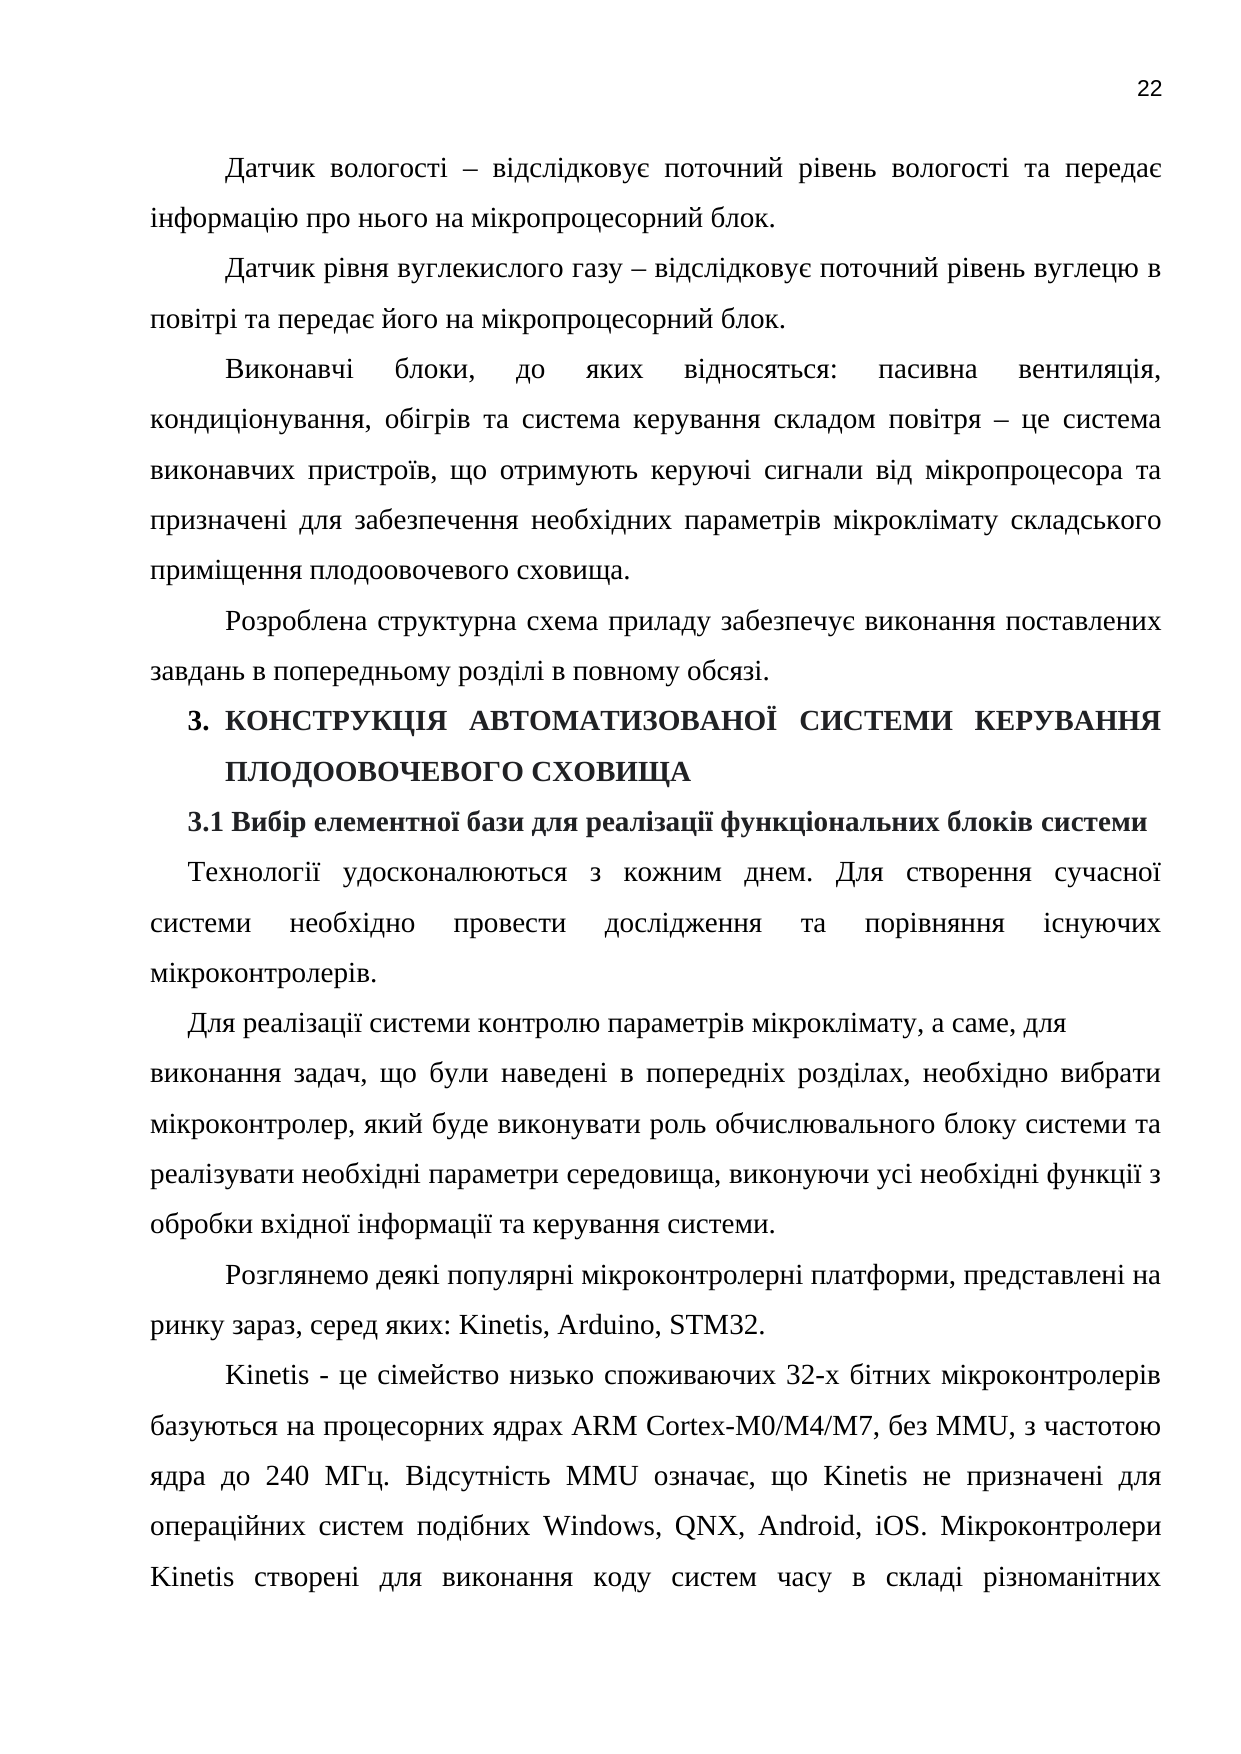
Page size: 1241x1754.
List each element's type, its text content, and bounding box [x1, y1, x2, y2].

list КОНСТРУКЦІЯ АВТОМАТИЗОВАНОЇ СИСТЕМИ КЕРУВАННЯ ПЛОДООВОЧЕВОГО СХОВИЩА [187, 703, 1162, 787]
text Розглянемо деякі популярні мікроконтролерні платформи, представлені на ринку зараз, серед яких: Kinetis, Arduino, STM32. [150, 1257, 1162, 1341]
text Розроблена структурна схема приладу забезпечує виконання поставлених завдань в попередньому розділі в повному обсязі. [150, 603, 1162, 687]
text виконання задач, що були наведені в попередніх розділах, необхідно вибрати мікроконтролер, який буде виконувати роль обчислювального блоку системи та реалізувати необхідні параметри середовища, виконуючи усі необхідні функції з обробки вхідної інформації та керування системи. [150, 1056, 1162, 1240]
text Датчик вологості – відслідковує поточний рівень вологості та передає інформацію про нього на мікропроцесорний блок. [150, 150, 1162, 234]
text Для реалізації системи контролю параметрів мікроклімату, а саме, для [150, 1005, 1162, 1039]
text Виконавчі блоки, до яких відносяться: пасивна вентиляція, кондиціонування, обігрів та система керування складом повітря – це система виконавчих пристроїв, що отримують керуючі сигнали від мікропроцесора та призначені для забезпечення необхідних параметрів мікроклімату складського приміщення плодоовочевого сховища. [150, 351, 1162, 586]
list Вибір елементної бази для реалізації функціональних блоків системи [1033, 804, 1162, 838]
text Датчик рівня вуглекислого газу – відслідковує поточний рівень вуглецю в повітрі та передає його на мікропроцесорний блок. [150, 251, 1162, 334]
text Технології удосконалюються з кожним днем. Для створення сучасної системи необхідно провести дослідження та порівняння існуючих мікроконтролерів. [150, 854, 1162, 988]
